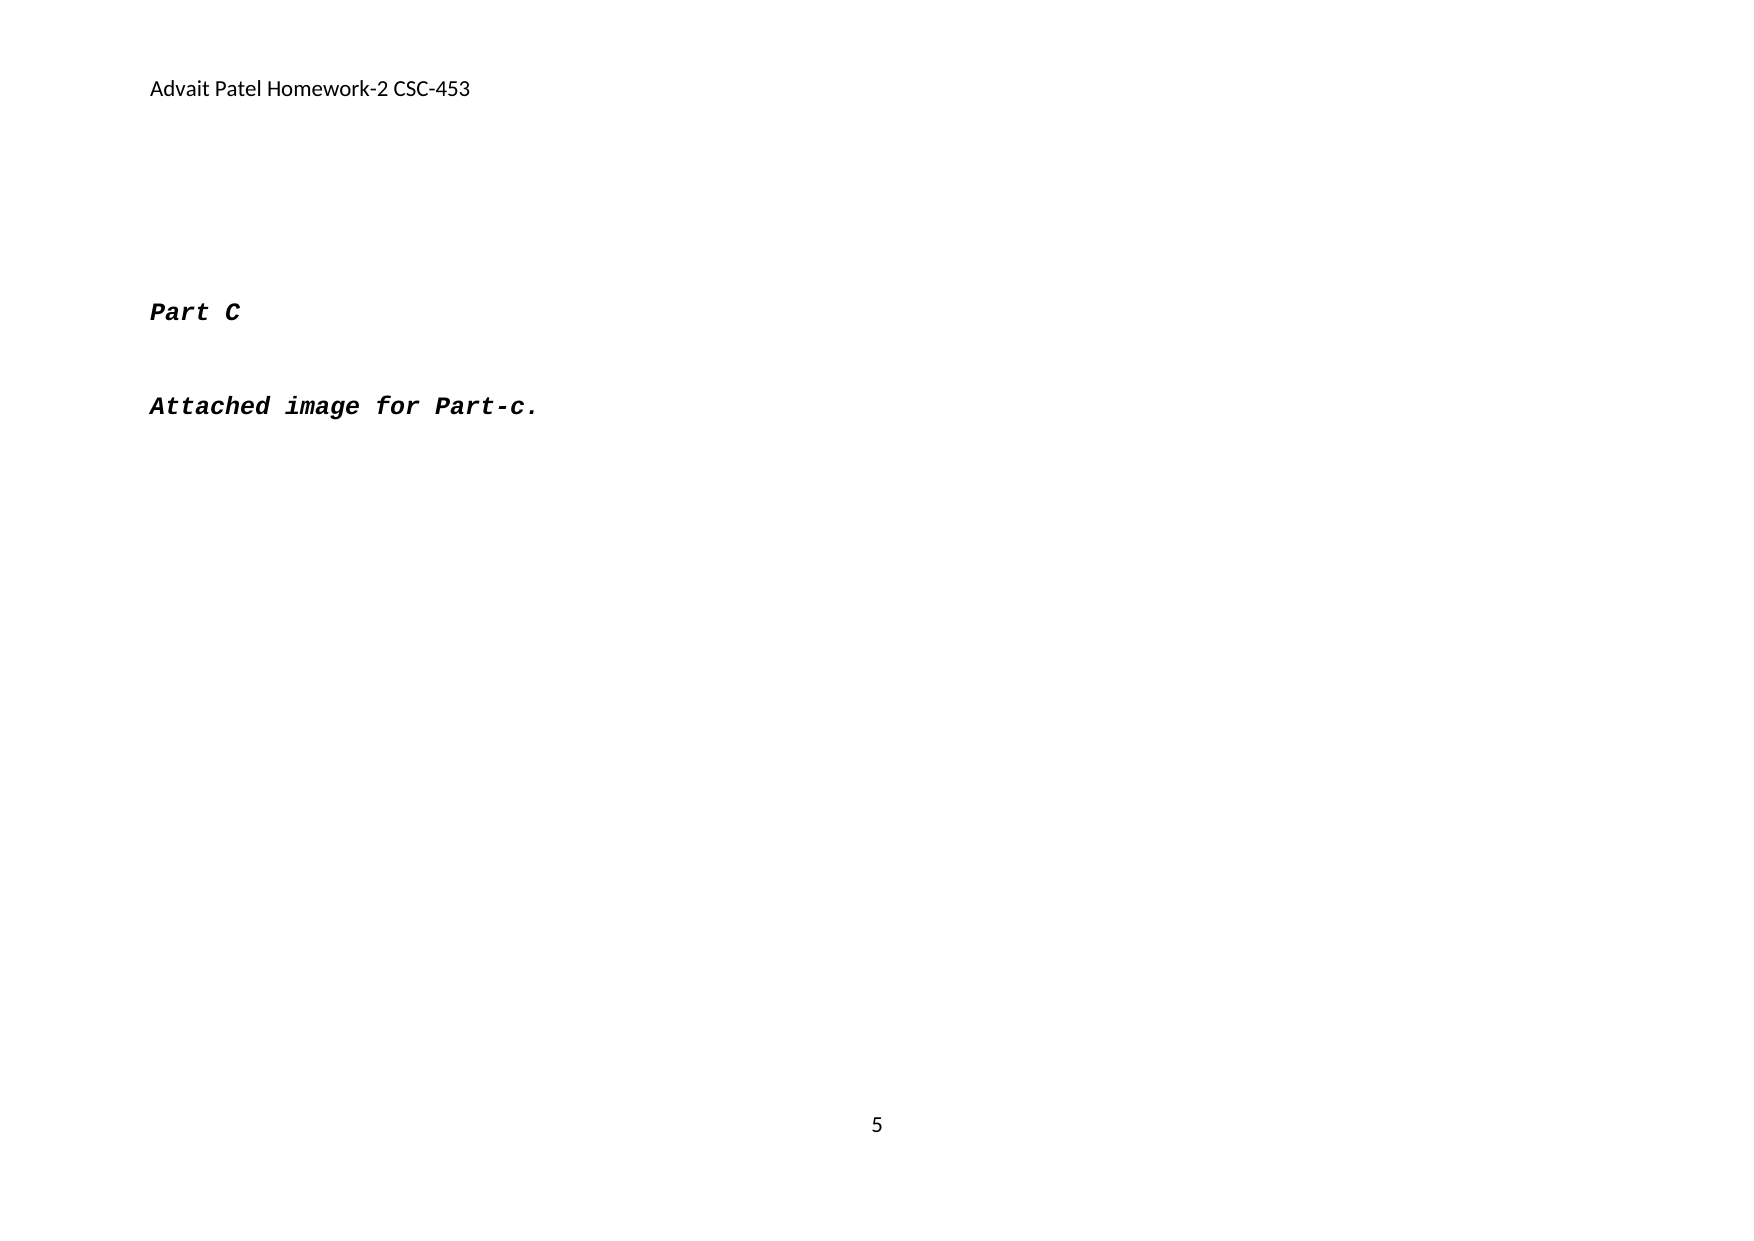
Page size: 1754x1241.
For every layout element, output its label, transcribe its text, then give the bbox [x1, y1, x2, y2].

text Attached image for Part-c. [150, 393, 1604, 422]
text Part C [150, 299, 1604, 327]
